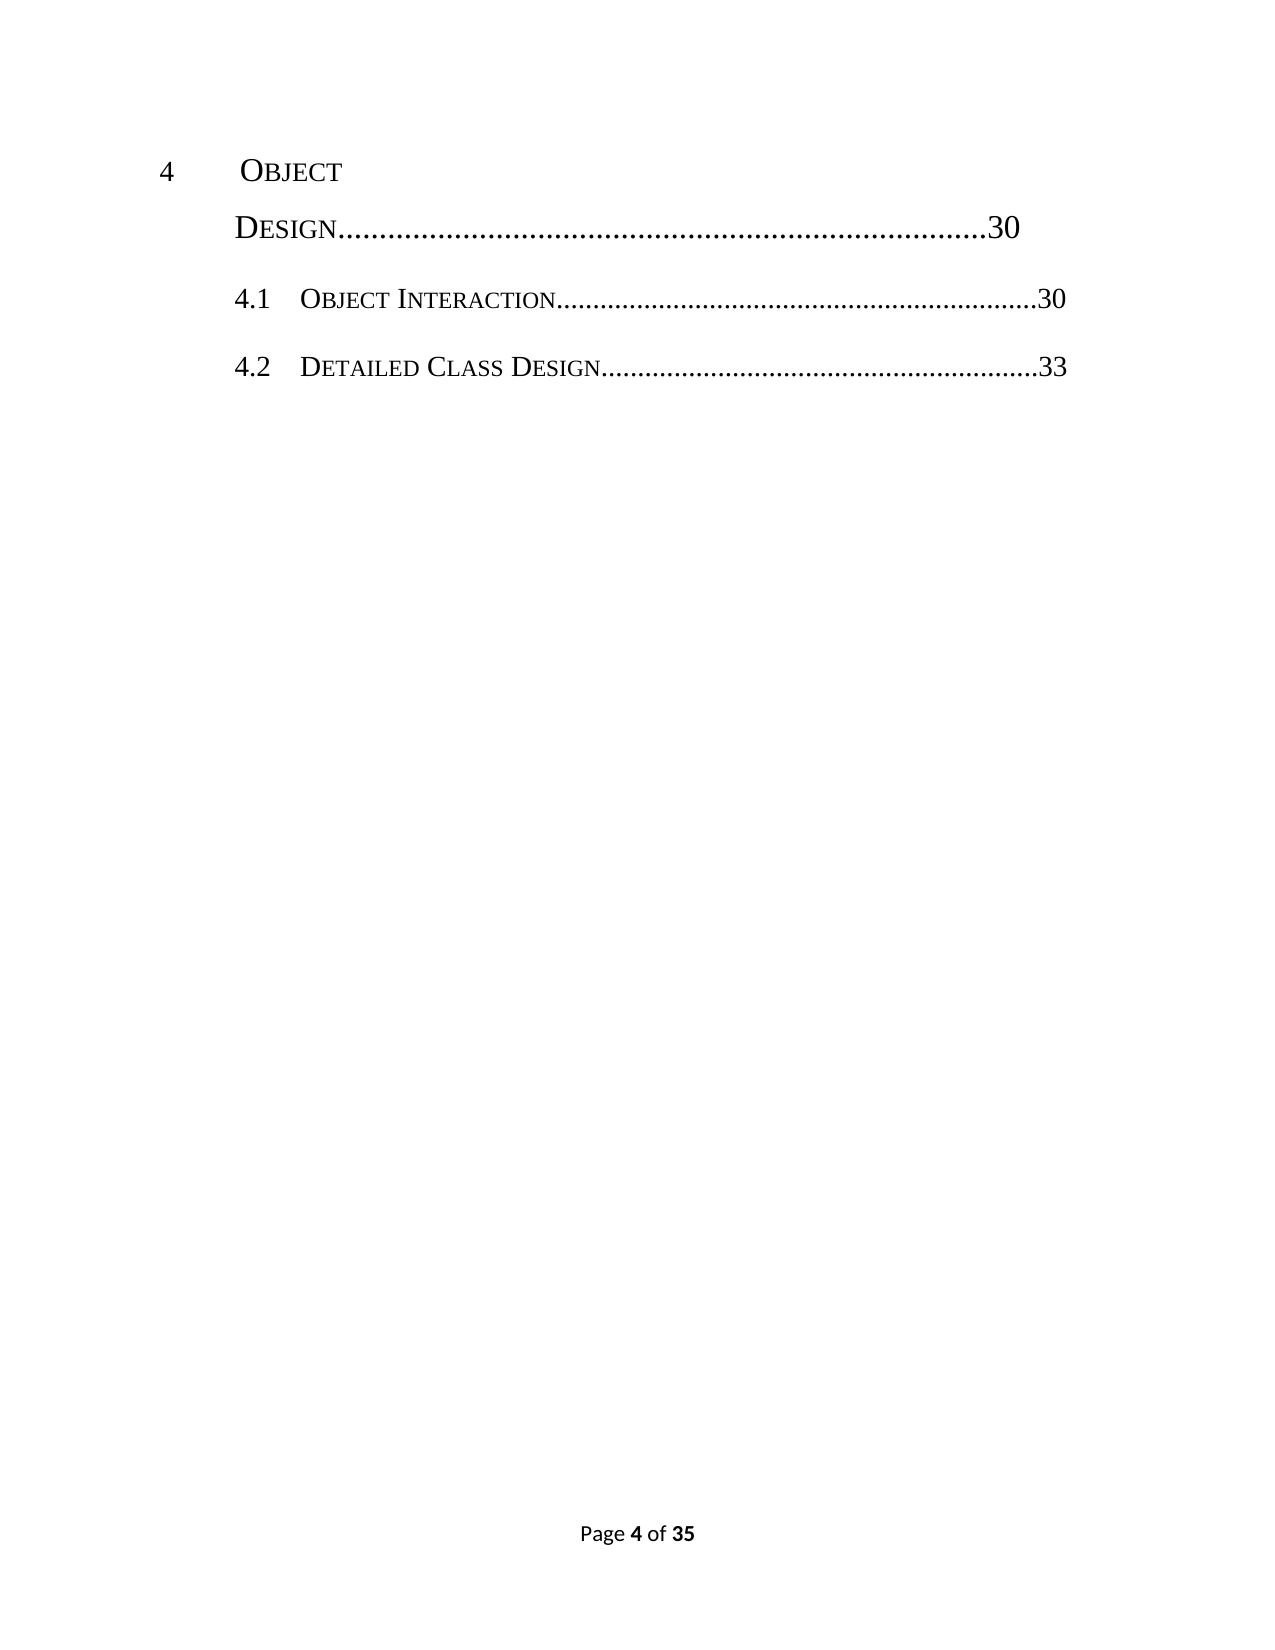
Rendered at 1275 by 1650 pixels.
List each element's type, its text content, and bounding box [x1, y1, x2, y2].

text 4.1 Object Interaction..................................................................30 [159, 282, 1125, 315]
text 4.2 Detailed Class Design............................................................33 [159, 349, 1125, 382]
text 4 Object Design..............................................................................30 [159, 150, 1125, 246]
